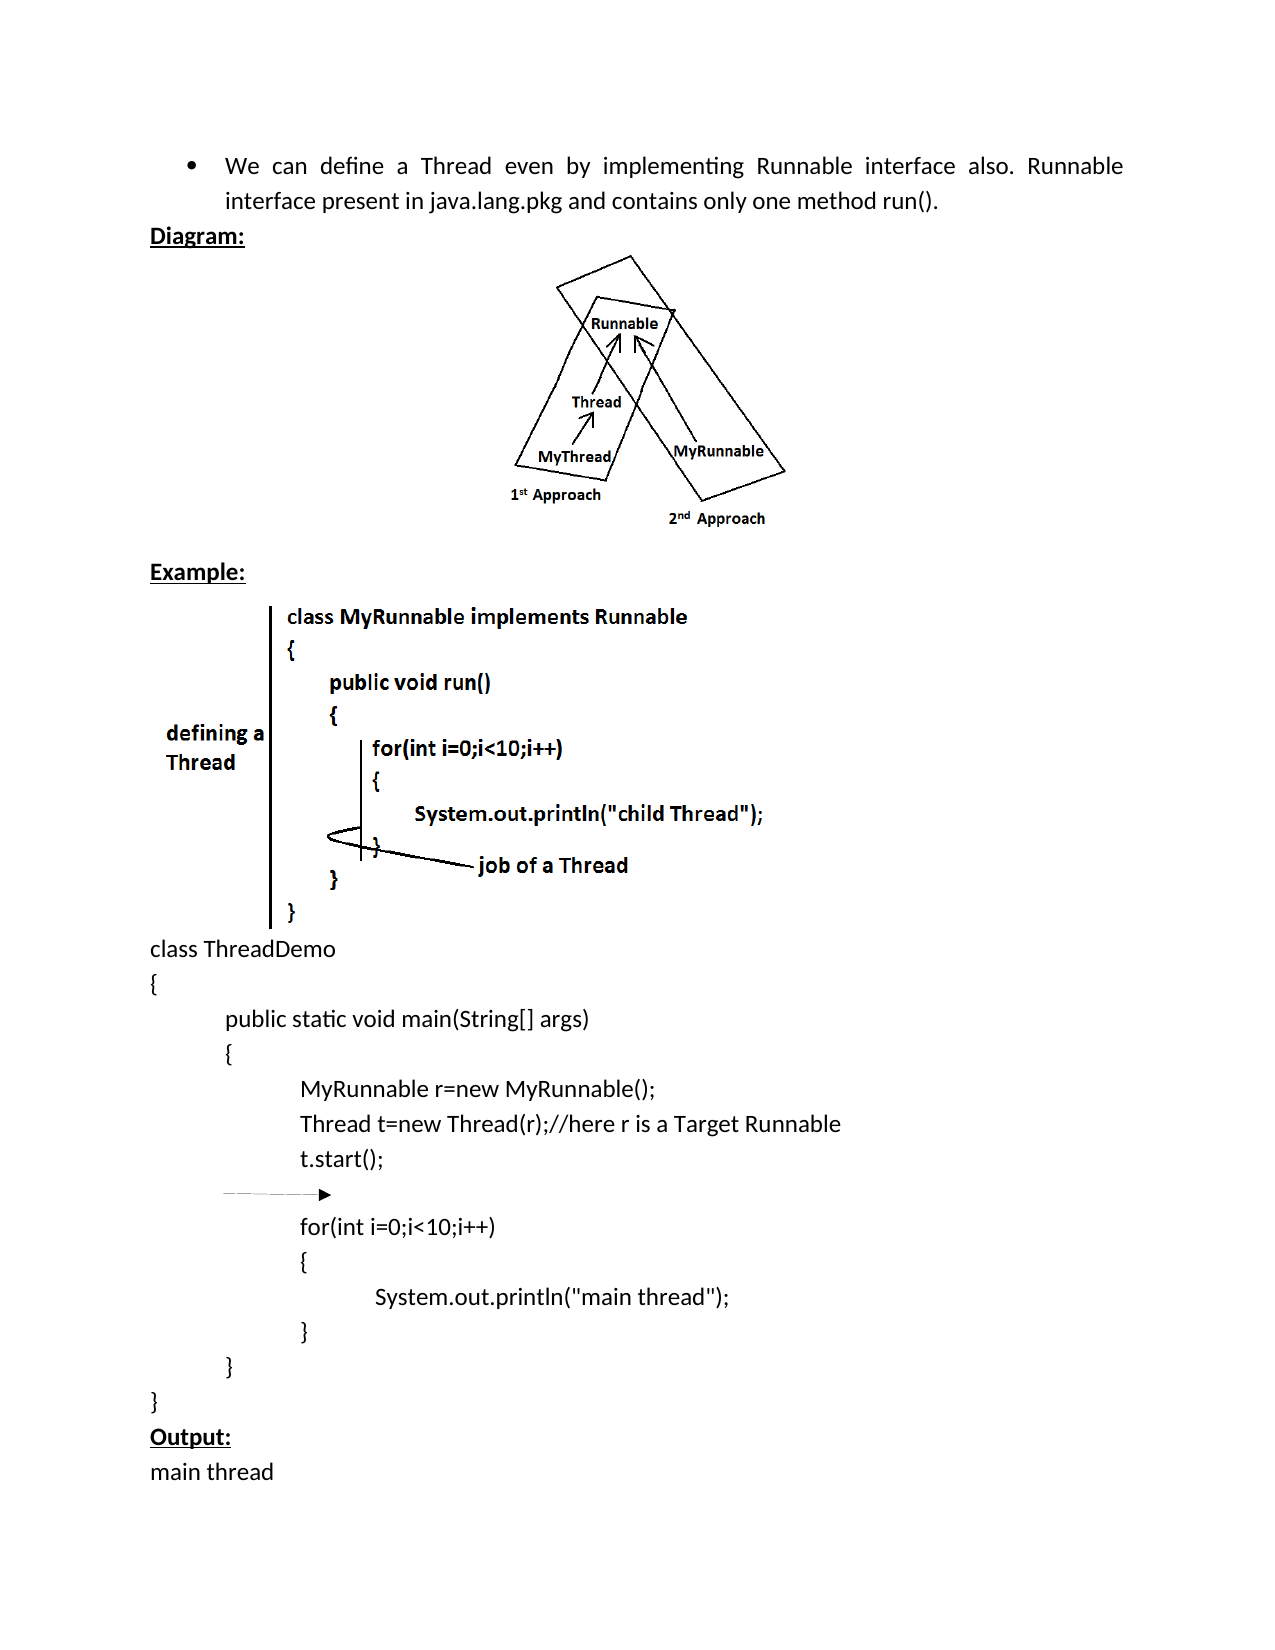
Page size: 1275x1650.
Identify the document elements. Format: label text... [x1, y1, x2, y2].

text Output: [150, 1421, 1125, 1451]
text class ThreadDemo [150, 933, 1125, 964]
text } [150, 1351, 1125, 1381]
text { [150, 1038, 1125, 1069]
text } [150, 1386, 1125, 1416]
text } [150, 1316, 1125, 1346]
text public static void main(String[] args) [150, 1003, 1125, 1034]
text { [150, 968, 1125, 999]
text Example: [150, 557, 1125, 587]
text for(int i=0;i<10;i++) [150, 1211, 1125, 1241]
text MyRunnable r=new MyRunnable(); [150, 1073, 1125, 1104]
text main thread [150, 1456, 1125, 1486]
text Diagram: [150, 220, 1125, 251]
picture [488, 255, 787, 532]
text t.start(); [150, 1143, 1125, 1174]
text { [150, 1246, 1125, 1276]
list We can define a Thread even by implementing Runnable interface also. Runnable interface present in java.lang.pkg and contains only one method run(). [187, 150, 1125, 216]
picture [150, 591, 768, 929]
text System.out.println("main thread"); [150, 1281, 1125, 1311]
text Thread t=new Thread(r);//here r is a Target Runnable [150, 1108, 1125, 1139]
